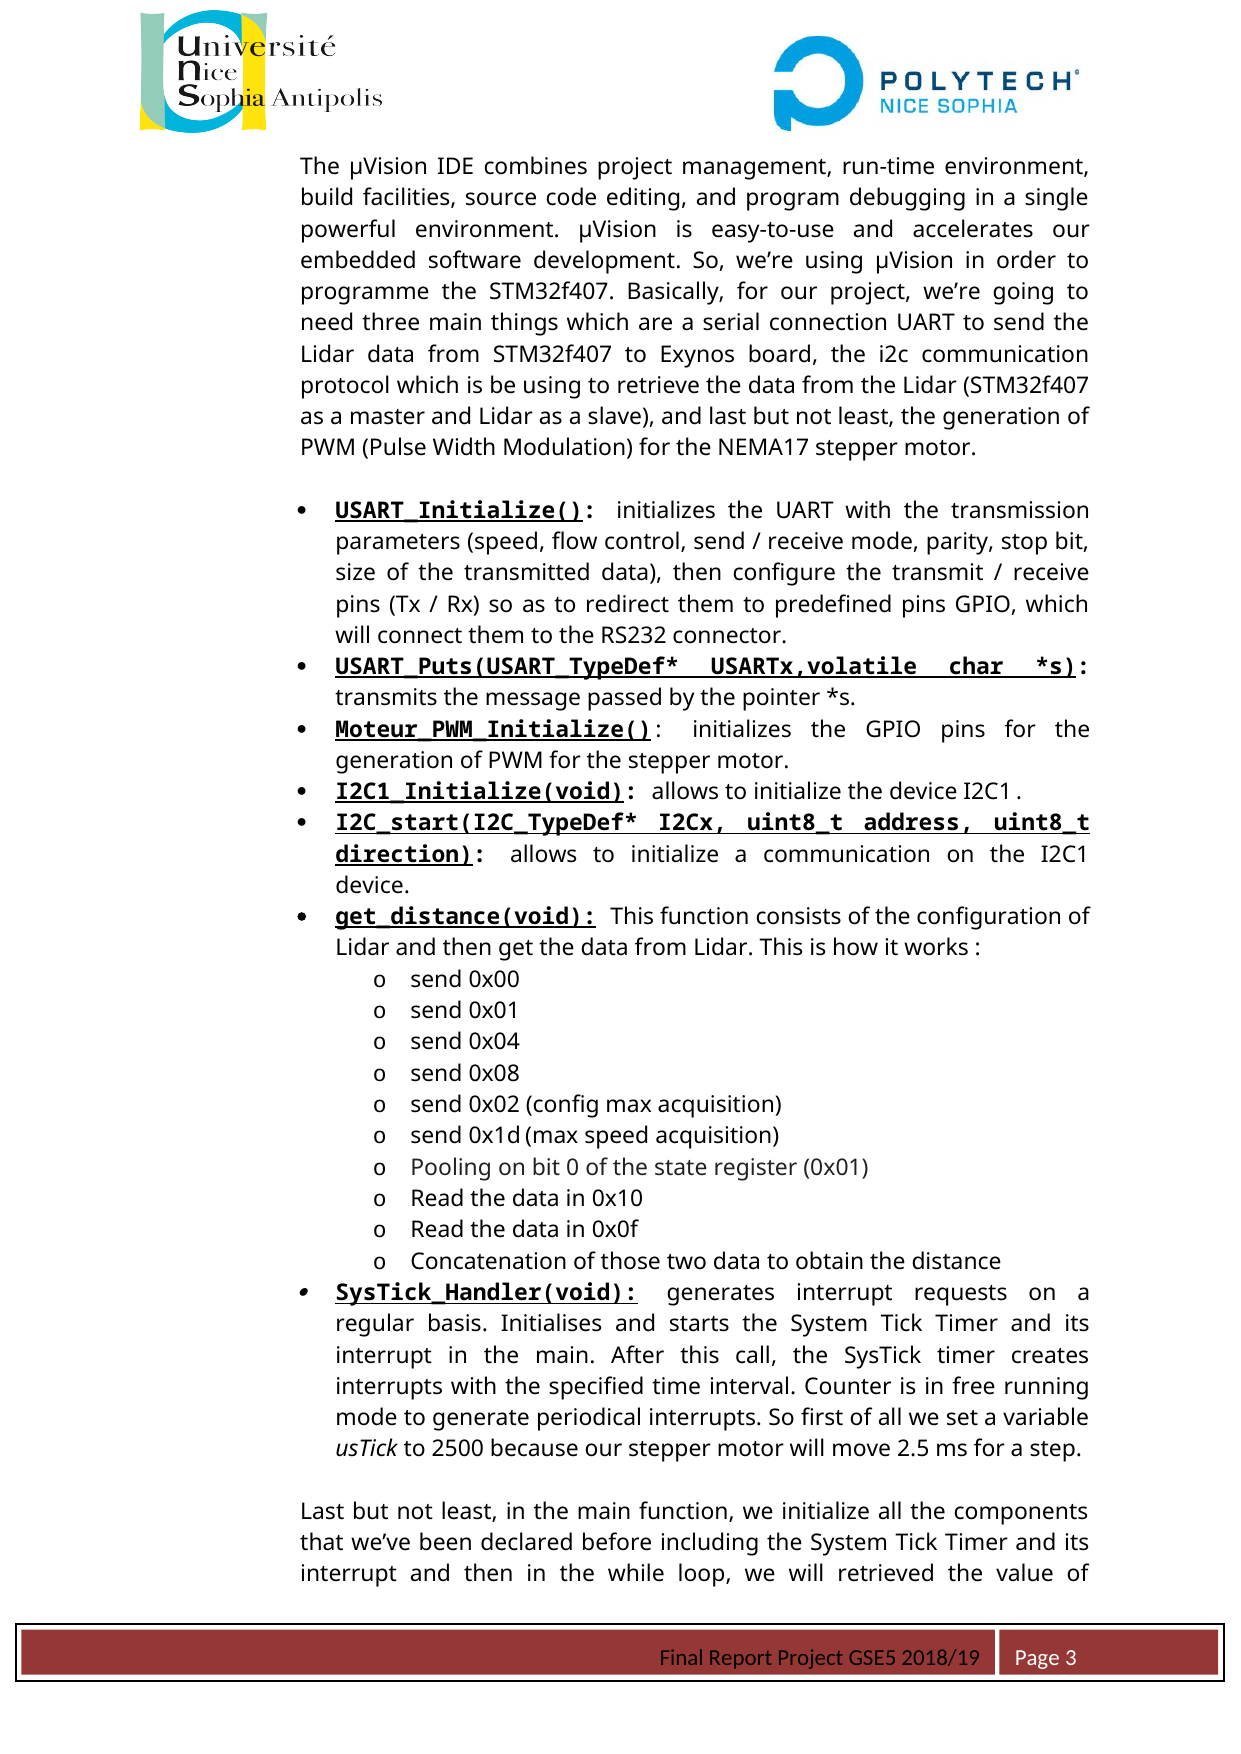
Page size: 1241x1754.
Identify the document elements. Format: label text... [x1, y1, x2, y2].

list USART_Puts(USART_TypeDef* USARTx,volatile char *s): transmits the message passed by the pointer *s. [298, 650, 1090, 712]
list send 0x01 [373, 994, 1090, 1025]
list Read the data in 0x10 [373, 1182, 1090, 1213]
list send 0x1d (max speed acquisition) [373, 1119, 1090, 1151]
list Moteur_PWM_Initialize(): initializes the GPIO pins for the generation of PWM for the stepper motor. [298, 712, 1090, 775]
list USART_Initialize(): initializes the UART with the transmission parameters (speed, flow control, send / receive mode, parity, stop bit, size of the transmitted data), then configure the transmit / receive pins (Tx / Rx) so as to redirect them to predefined pins GPIO, which will connect them to the RS232 connector. [298, 494, 1090, 650]
list The µVision IDE combines project management, run-time environment, build facilities, source code editing, and program debugging in a single powerful environment. µVision is easy-to-use and accelerates our embedded software development. So, we’re using µVision in order to programme the STM32f407. Basically, for our project, we’re going to need three main things which are a serial connection UART to send the Lidar data from STM32f407 to Exynos board, the i2c communication protocol which is be using to retrieve the data from the Lidar (STM32f407 as a master and Lidar as a slave), and last but not least, the generation of PWM (Pulse Width Modulation) for the NEMA17 stepper motor. [300, 150, 1090, 462]
list send 0x02 (config max acquisition) [373, 1088, 1090, 1119]
picture [746, 10, 1113, 137]
list send 0x08 [373, 1057, 1090, 1088]
list Concatenation of those two data to obtain the distance [373, 1245, 1090, 1276]
list I2C1_Initialize(void): allows to initialize the device I2C1. [298, 775, 1090, 806]
list send 0x04 [373, 1025, 1090, 1057]
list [300, 1495, 1090, 1588]
list get_distance(void): This function consists of the configuration of Lidar and then get the data from Lidar. This is how it works : [298, 900, 1090, 962]
list Pooling on bit 0 of the state register (0x01) [373, 1151, 1090, 1182]
list send 0x00 [373, 962, 1090, 994]
list I2C_start(I2C_TypeDef* I2Cx, uint8_t address, uint8_t direction): allows to initialize a communication on the I2C1 device. [298, 806, 1090, 900]
list SysTick_Handler(void): generates interrupt requests on a regular basis. Initialises and starts the System Tick Timer and its interrupt in the main. After this call, the SysTick timer creates interrupts with the specified time interval. Counter is in free running mode to generate periodical interrupts. So first of all we set a variable usTick to 2500 because our stepper motor will move 2.5 ms for a step. [298, 1276, 1090, 1463]
list Read the data in 0x0f [373, 1213, 1090, 1245]
picture [139, 10, 382, 133]
